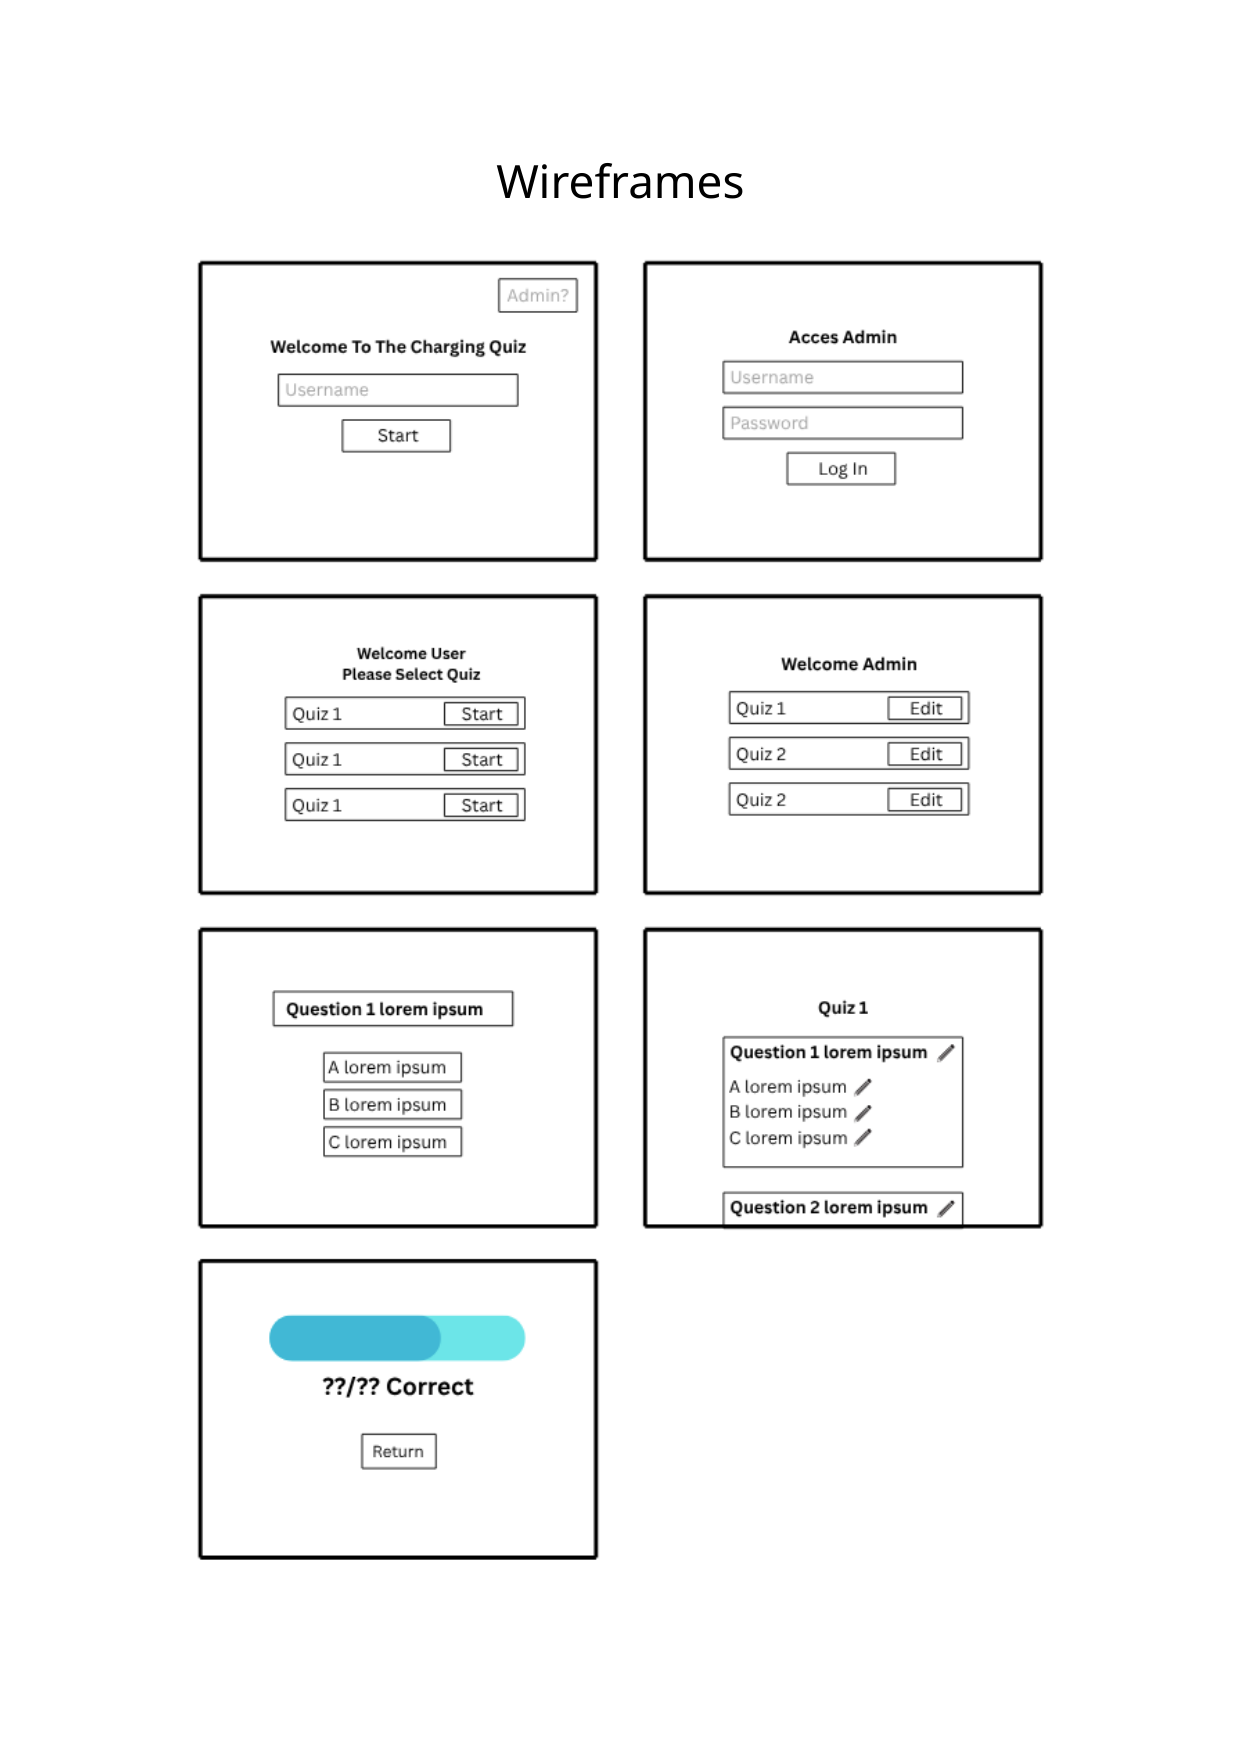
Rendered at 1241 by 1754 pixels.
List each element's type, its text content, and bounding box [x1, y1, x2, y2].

picture [167, 238, 1073, 1589]
text Wireframes [150, 150, 1090, 212]
